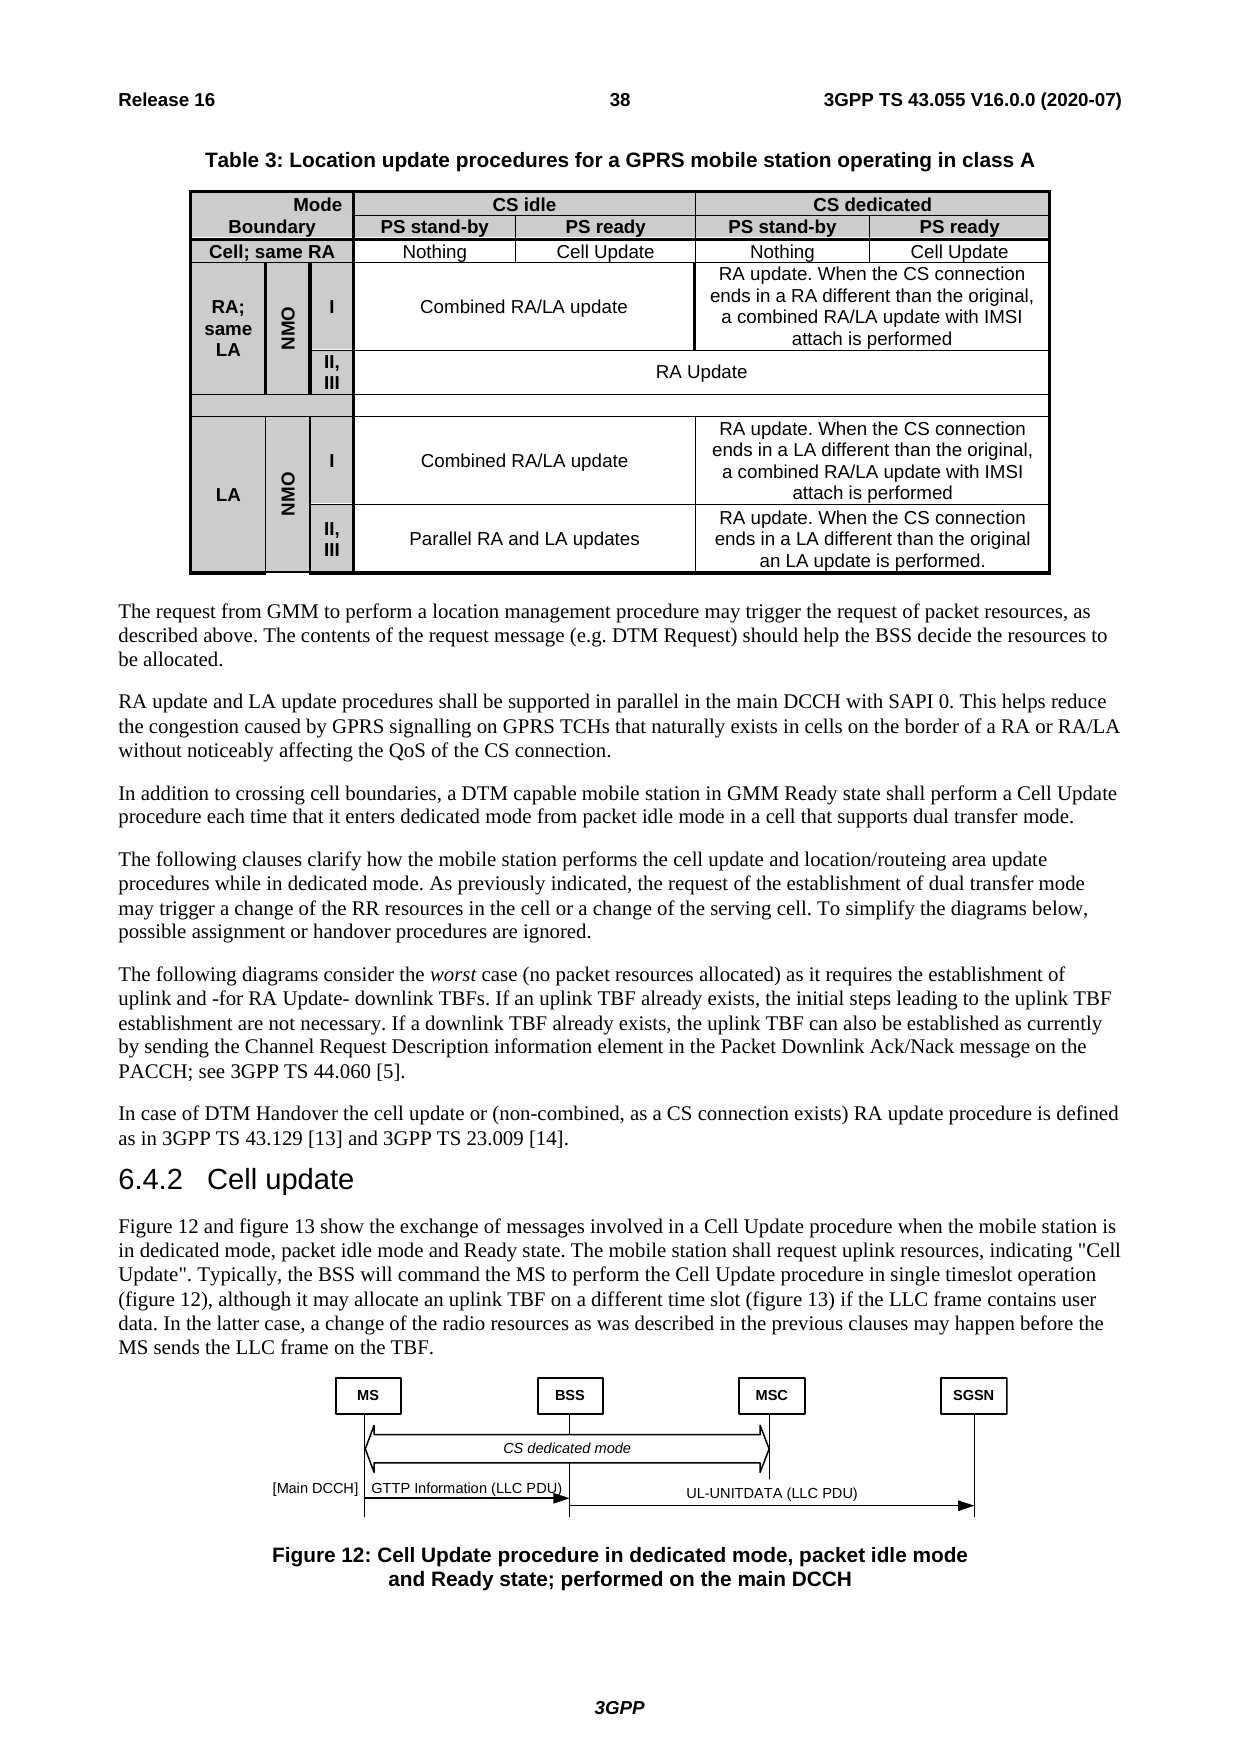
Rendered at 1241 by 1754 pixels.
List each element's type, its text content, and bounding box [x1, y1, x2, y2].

table_cell Nothing [696, 241, 869, 262]
text The following diagrams consider the worst case (no packet resources allocated) as it requires the establishment of uplink and -for RA Update- downlink TBFs. If an uplink TBF already exists, the initial steps leading to the uplink TBF establishment are not necessary. If a downlink TBF already exists, the uplink TBF can also be established as currently by sending the Channel Request Description information element in the Packet Downlink Ack/Nack message on the PACCH; see 3GPP TS 44.060 [5]. [118, 962, 1122, 1083]
table_cell RA update. When the CS connection ends in a LA different than the original, a combined RA/LA update with IMSI attach is performed [696, 417, 1048, 503]
text The following clauses clarify how the mobile station performs the cell update and location/routeing area update procedures while in dedicated mode. As previously indicated, the request of the establishment of dual transfer mode may trigger a change of the RR resources in the cell or a change of the serving cell. To simplify the diagrams below, possible assignment or handover procedures are ignored. [118, 847, 1122, 943]
table_cell RA update. When the CS connection ends in a LA different than the original an LA update is performed. [696, 505, 1048, 571]
text In case of DTM Handover the cell update or (non-combined, as a CS connection exists) RA update procedure is defined as in 3GPP TS 43.129 [13] and 3GPP TS 23.009 [14]. [118, 1101, 1122, 1149]
table_header CS dedicated [696, 193, 1048, 215]
subtitle 6.4.2 Cell update [118, 1162, 1122, 1196]
table_cell RA; same LA [192, 263, 264, 394]
table_cell RA Update [355, 351, 1048, 394]
table_cell Cell Update [870, 241, 1048, 262]
text Figure 12: Cell Update procedure in dedicated mode, packet idle mode and Ready state; performed on the main DCCH [118, 1542, 1122, 1590]
table_cell II, III [311, 505, 352, 571]
table_cell II, III [312, 351, 352, 394]
table_cell Cell; same RA [192, 241, 352, 262]
table_cell PS ready [870, 216, 1048, 237]
table_cell I [311, 417, 352, 503]
text RA update and LA update procedures shall be supported in parallel in the main DCCH with SAPI 0. This helps reduce the congestion caused by GPRS signalling on GPRS TCHs that naturally exists in cells on the border of a RA or RA/LA without noticeably affecting the QoS of the CS connection. [118, 689, 1122, 762]
table_cell NMO [267, 263, 308, 394]
table_cell [192, 395, 352, 416]
text Figure 12 and figure 13 show the exchange of messages involved in a Cell Update procedure when the mobile station is in dedicated mode, packet idle mode and Ready state. The mobile station shall request uplink resources, indicating "Cell Update". Typically, the BSS will command the MS to perform the Cell Update procedure in single timeslot operation (figure 12), although it may allocate an uplink TBF on a different time slot (figure 13) if the LLC frame contains user data. In the latter case, a change of the radio resources as was described in the previous clauses may happen before the MS sends the LLC frame on the TBF. [118, 1214, 1122, 1359]
table_cell PS stand-by [355, 216, 515, 237]
table_cell NMO [266, 417, 309, 571]
table_cell Combined RA/LA update [355, 263, 693, 349]
table_cell PS ready [516, 216, 695, 237]
table_cell Combined RA/LA update [355, 417, 695, 503]
table_cell Parallel RA and LA updates [355, 505, 695, 571]
table_cell PS stand-by [696, 216, 869, 237]
table_cell I [312, 263, 352, 349]
table_cell LA [192, 417, 265, 571]
text Table 3: Location update procedures for a GPRS mobile station operating in class A [118, 147, 1122, 171]
table_header Mode [192, 193, 352, 215]
text The request from GMM to perform a location management procedure may trigger the request of packet resources, as described above. The contents of the request message (e.g. DTM Request) should help the BSS decide the resources to be allocated. [118, 598, 1122, 671]
table_cell RA update. When the CS connection ends in a RA different than the original, a combined RA/LA update with IMSI attach is performed [696, 263, 1048, 349]
text In addition to crossing cell boundaries, a DTM capable mobile station in GMM Ready state shall perform a Cell Update procedure each time that it enters dedicated mode from packet idle mode in a cell that supports dual transfer mode. [118, 780, 1122, 828]
table_cell Boundary [192, 215, 352, 237]
table_cell Nothing [355, 241, 515, 262]
table_header CS idle [355, 193, 695, 215]
table_cell Cell Update [516, 241, 695, 262]
table_cell [355, 395, 1048, 416]
